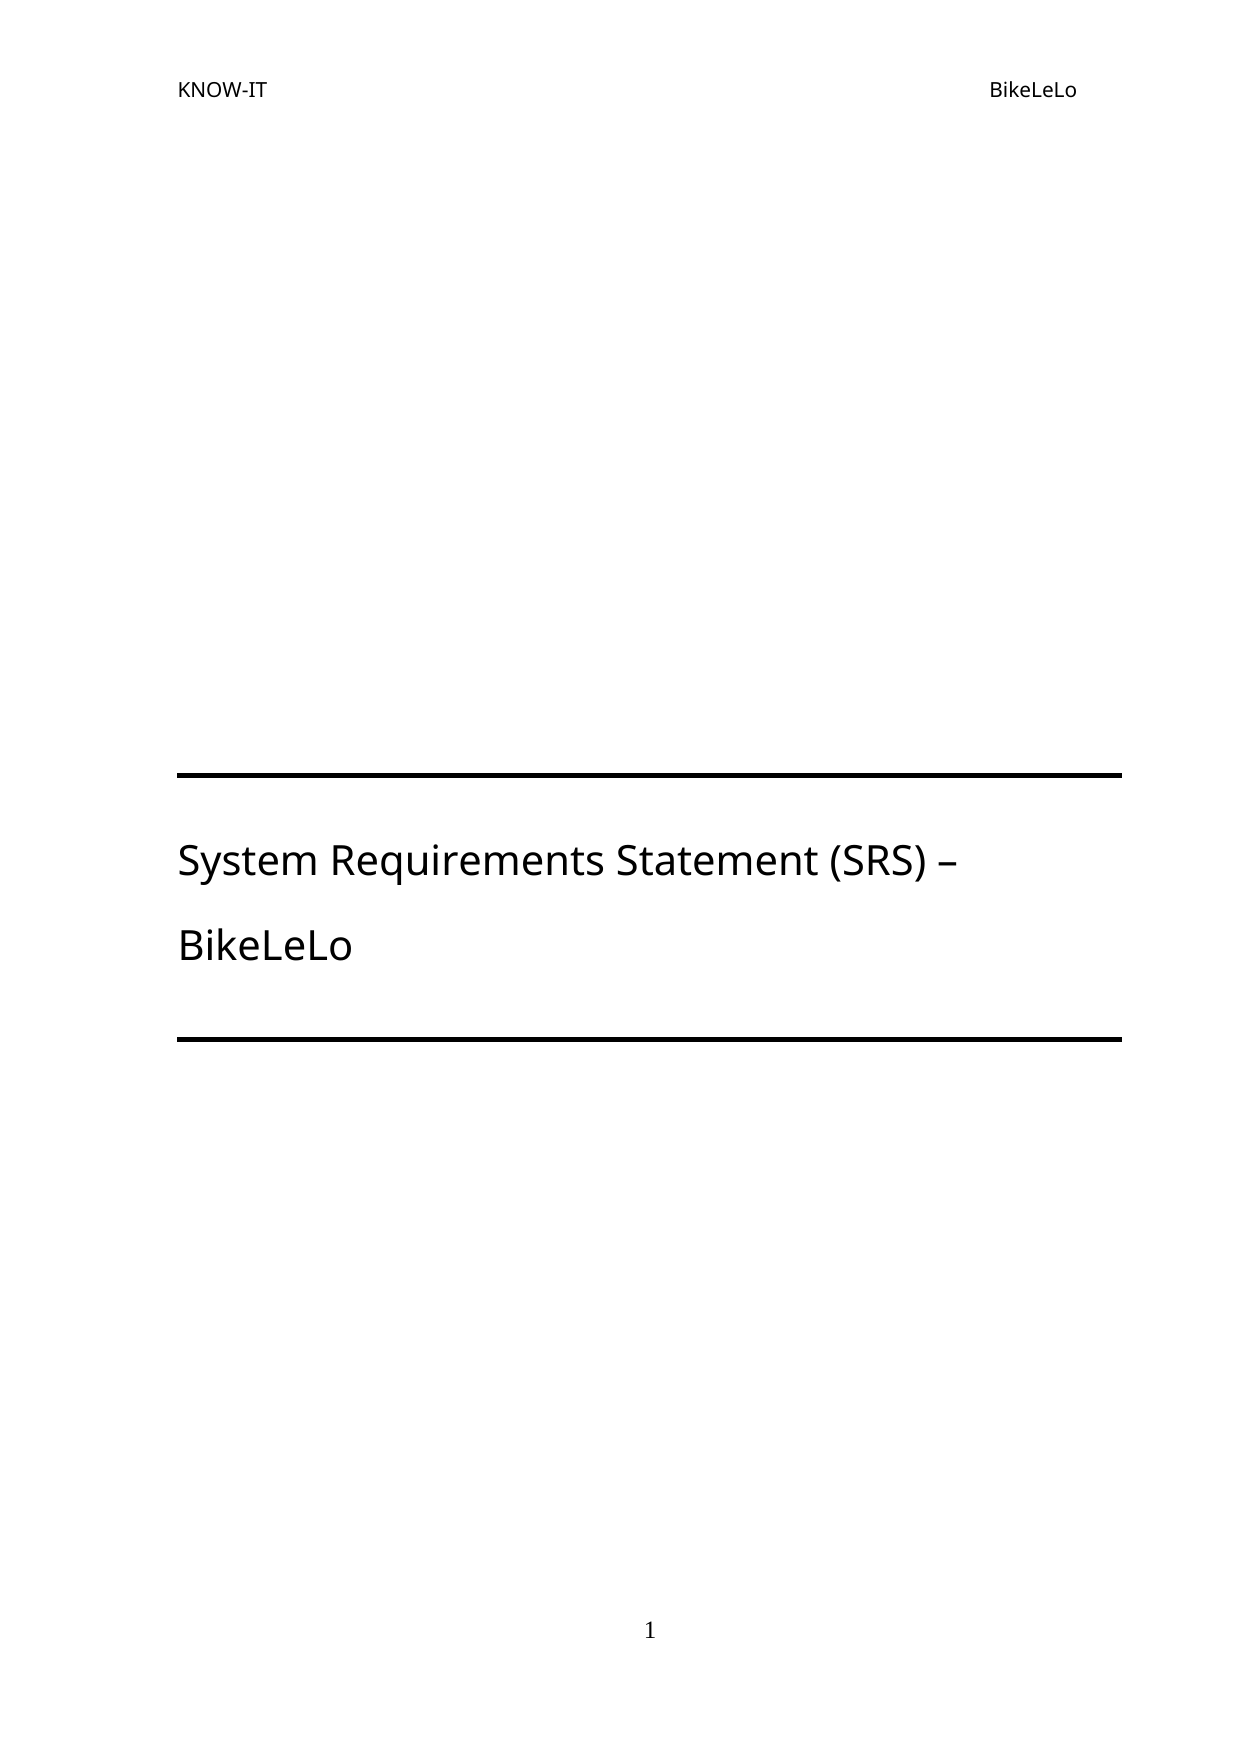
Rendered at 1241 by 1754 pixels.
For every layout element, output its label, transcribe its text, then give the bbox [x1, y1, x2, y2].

text System Requirements Statement (SRS) – [177, 831, 1122, 887]
text BikeLeLo [177, 916, 1122, 972]
